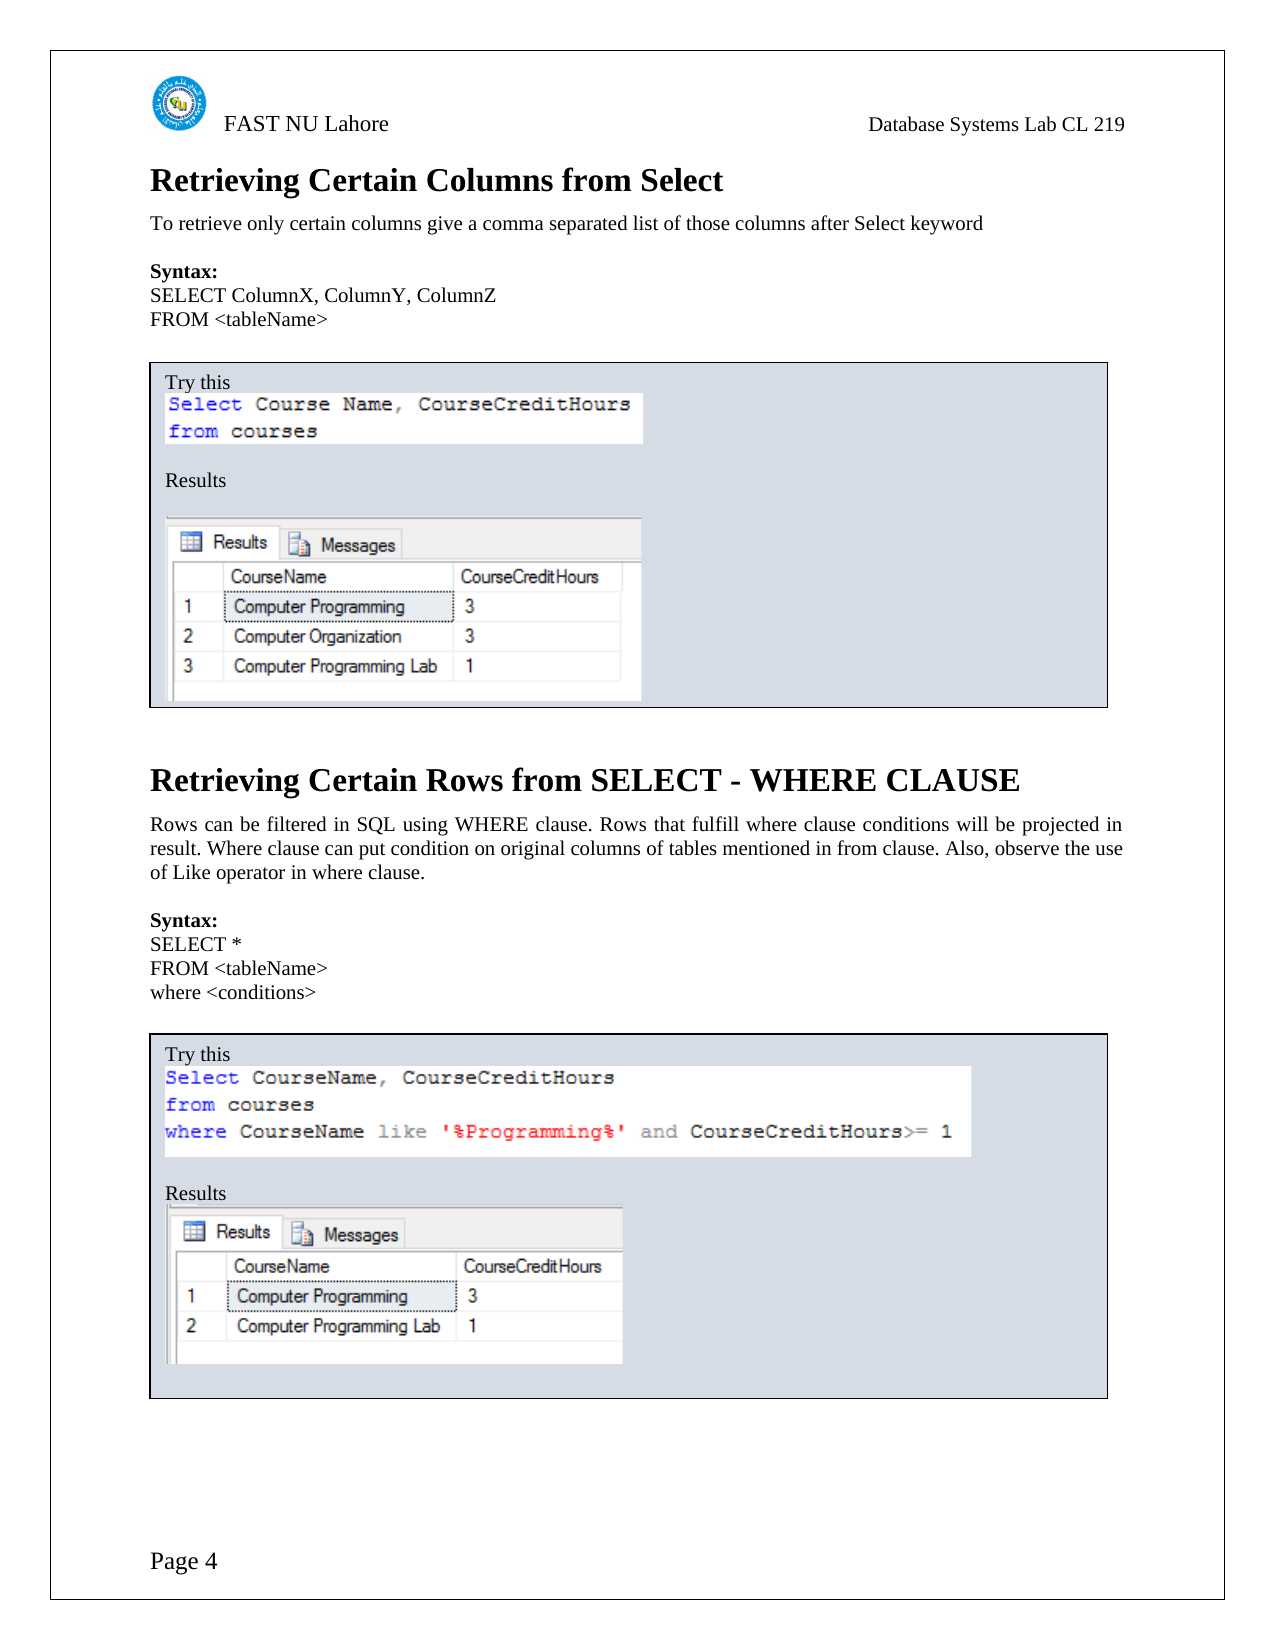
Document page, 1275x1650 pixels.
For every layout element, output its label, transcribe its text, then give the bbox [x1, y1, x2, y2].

picture [165, 1066, 972, 1157]
picture [165, 516, 642, 701]
text Rows can be filtered in SQL using WHERE clause. Rows that fulfill where clause conditions will be projected in result. Where clause can put condition on original columns of tables mentioned in from clause. Also, observe the use of Like operator in where clause. [150, 811, 1125, 884]
subtitle Retrieving Certain Rows from SELECT - WHERE CLAUSE [150, 761, 1125, 799]
subtitle Retrieving Certain Columns from Select [150, 160, 1125, 199]
text FROM <tableName> [150, 956, 1125, 980]
text Syntax: [150, 259, 1125, 283]
text FROM <tableName> [150, 307, 1125, 331]
text SELECT ColumnX, ColumnY, ColumnZ [150, 283, 1125, 307]
text To retrieve only certain columns give a comma separated list of those columns after Select keyword [150, 211, 1125, 235]
picture [165, 1204, 623, 1364]
text SELECT * [150, 932, 1125, 956]
picture [150, 75, 208, 132]
picture [165, 393, 644, 444]
text Syntax: [150, 908, 1125, 932]
text where <conditions> [150, 980, 1125, 1004]
